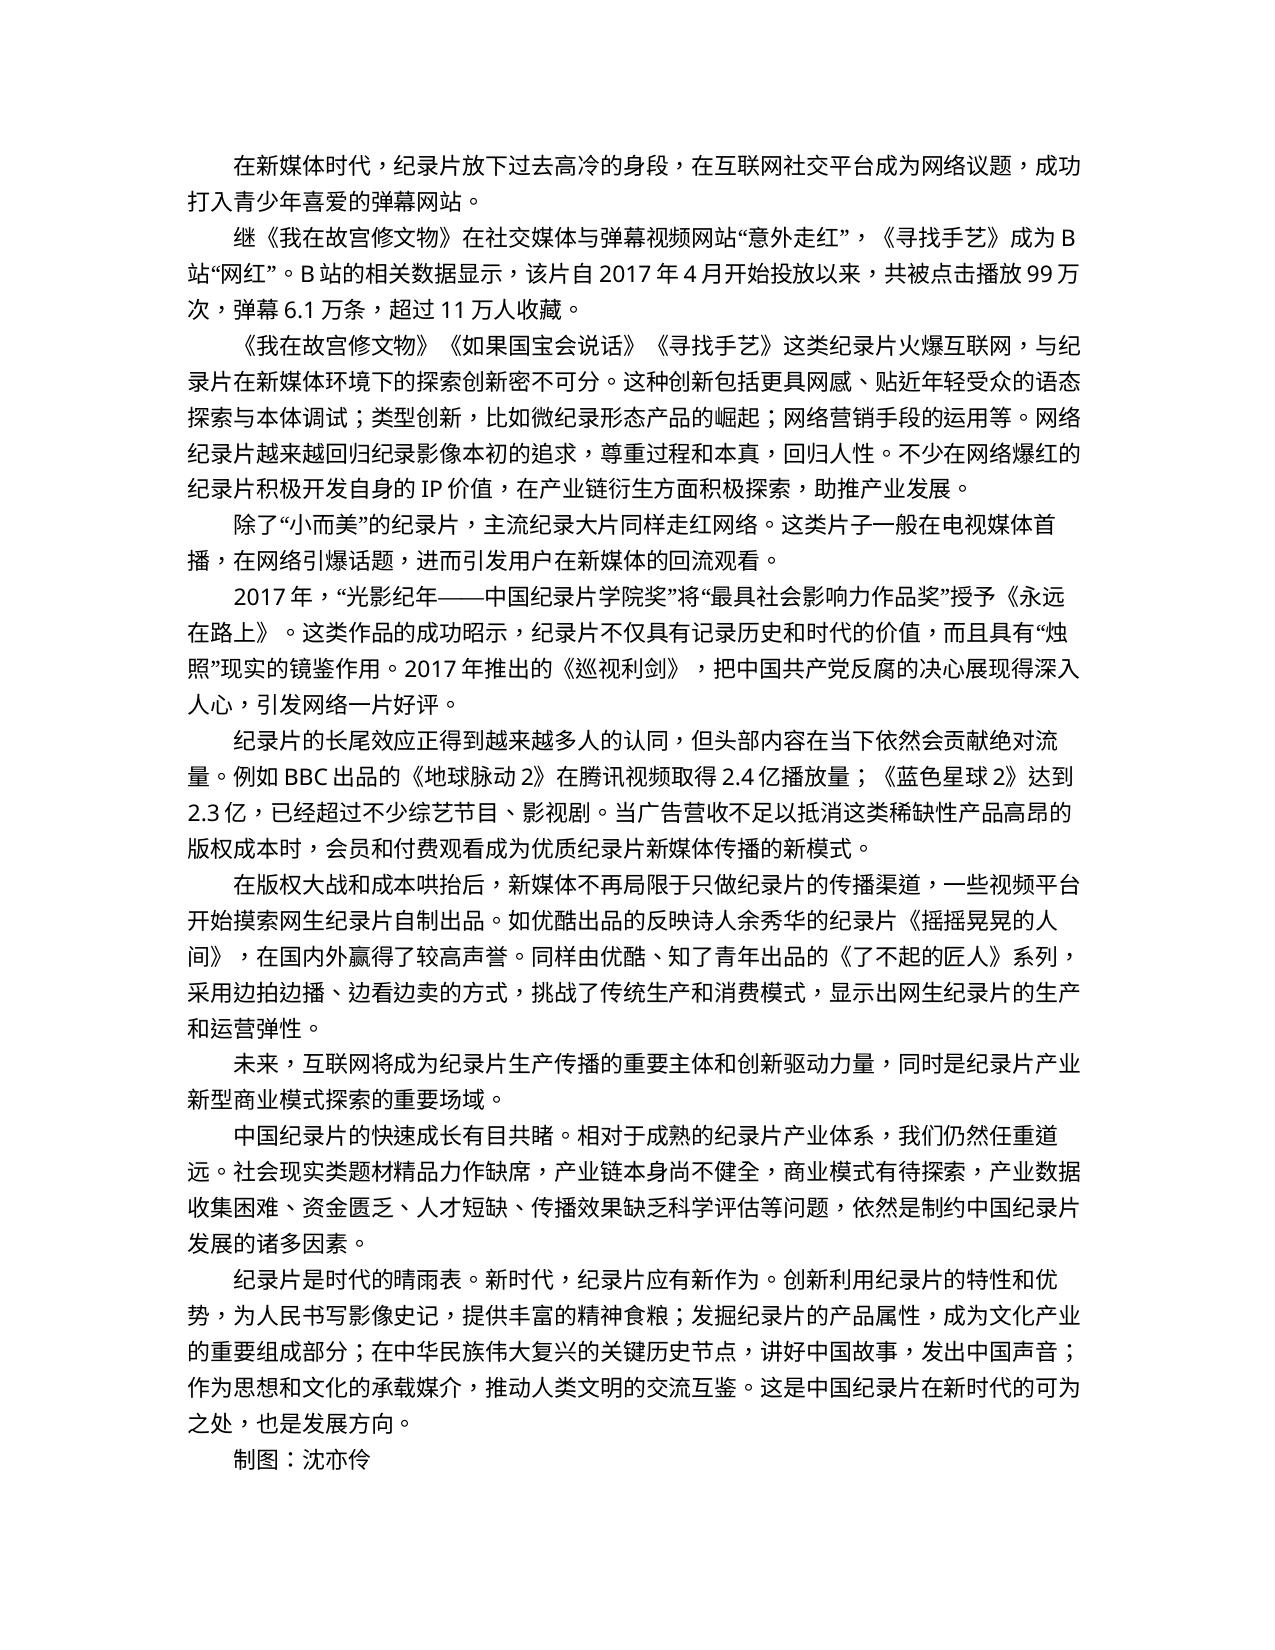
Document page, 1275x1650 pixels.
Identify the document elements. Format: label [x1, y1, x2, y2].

text [187, 150, 1087, 1475]
